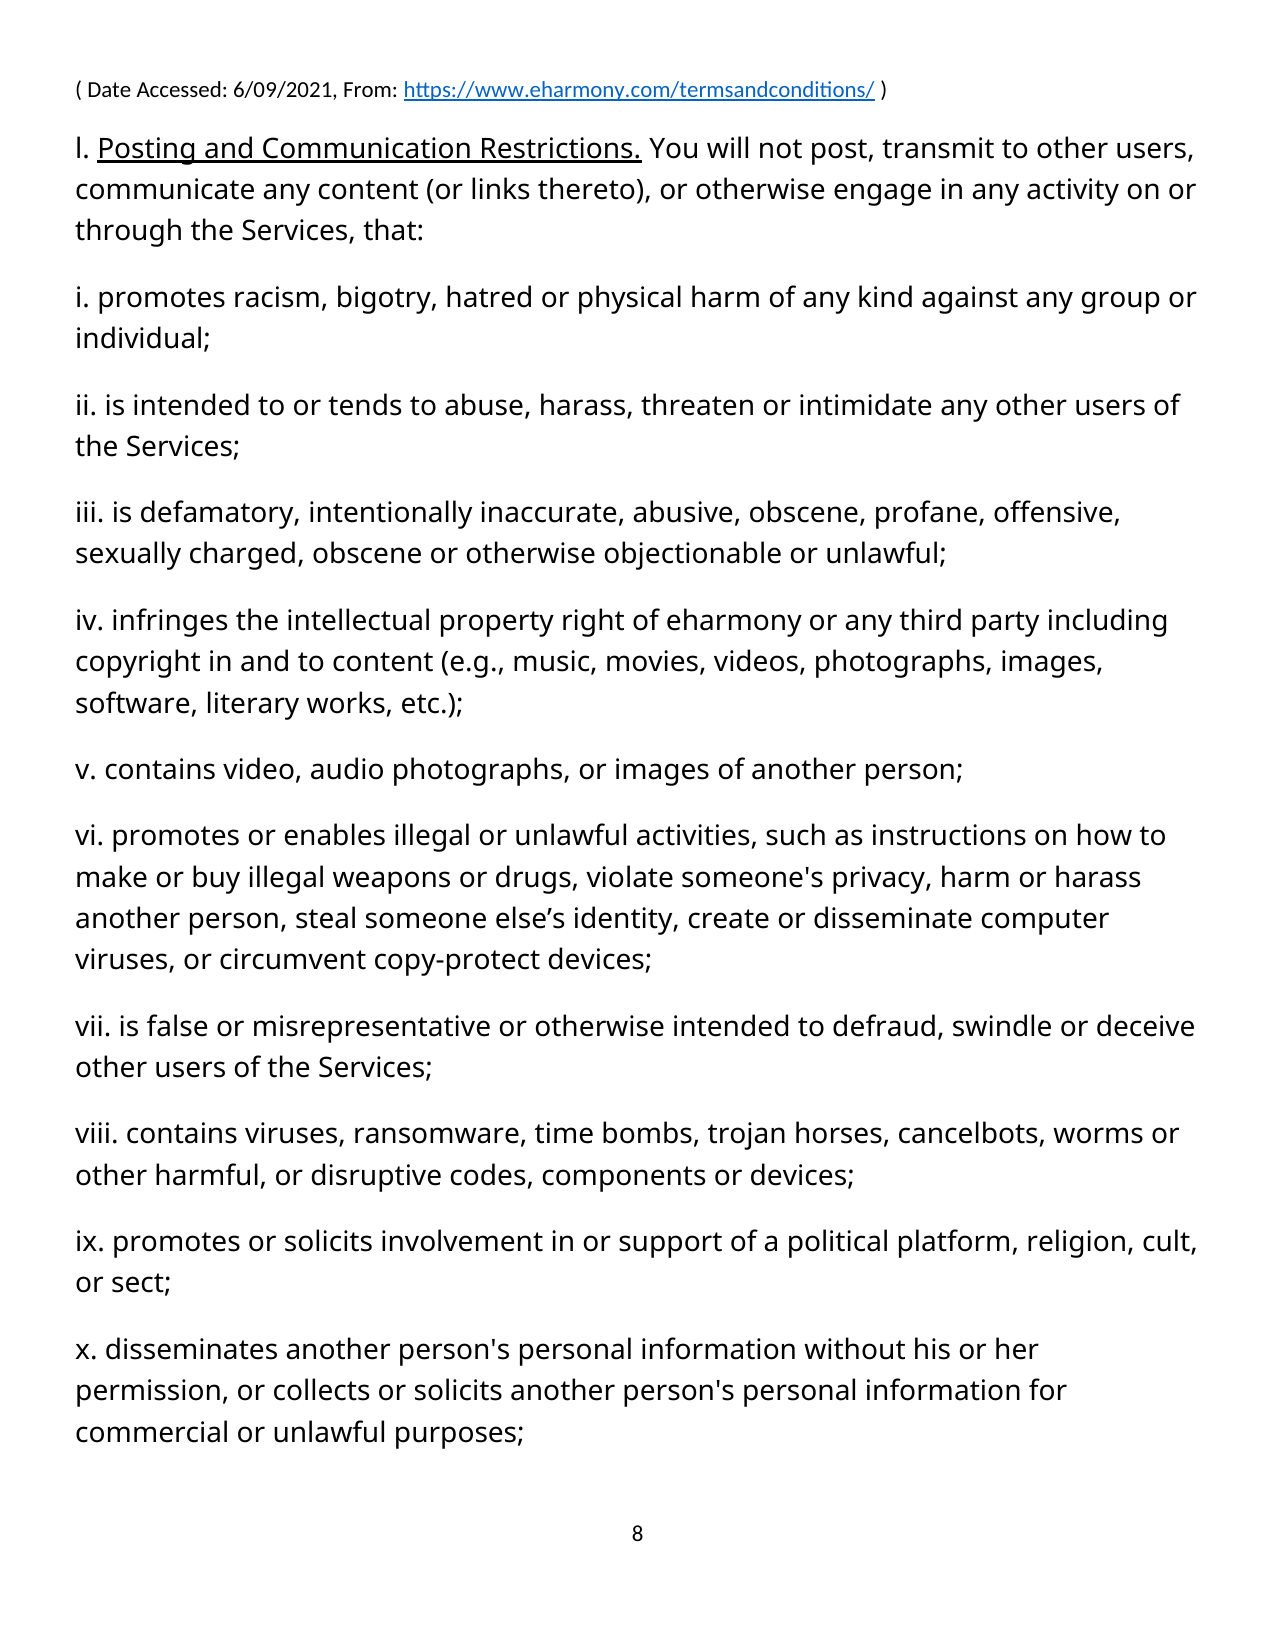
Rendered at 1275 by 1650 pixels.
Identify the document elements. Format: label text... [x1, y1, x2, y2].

text iii. is defamatory, intentionally inaccurate, abusive, obscene, profane, offensive, sexually charged, obscene or otherwise objectionable or unlawful; [75, 492, 1200, 572]
text vii. is false or misrepresentative or otherwise intended to defraud, swindle or deceive other users of the Services; [75, 1006, 1200, 1086]
text x. disseminates another person's personal information without his or her permission, or collects or solicits another person's personal information for commercial or unlawful purposes; [75, 1329, 1200, 1450]
text iv. infringes the intellectual property right of eharmony or any third party including copyright in and to content (e.g., music, movies, videos, photographs, images, software, literary works, etc.); [75, 600, 1200, 721]
text ix. promotes or solicits involvement in or support of a political platform, religion, cult, or sect; [75, 1221, 1200, 1301]
text v. contains video, audio photographs, or images of another person; [75, 749, 1200, 788]
text i. promotes racism, bigotry, hatred or physical harm of any kind against any group or individual; [75, 277, 1200, 357]
text l. Posting and Communication Restrictions. You will not post, transmit to other users, communicate any content (or links thereto), or otherwise engage in any activity on or through the Services, that: [75, 128, 1200, 249]
text vi. promotes or enables illegal or unlawful activities, such as instructions on how to make or buy illegal weapons or drugs, violate someone's privacy, harm or harass another person, steal someone else’s identity, create or disseminate computer viruses, or circumvent copy-protect devices; [75, 816, 1200, 978]
text viii. contains viruses, ransomware, time bombs, trojan horses, cancelbots, worms or other harmful, or disruptive codes, components or devices; [75, 1114, 1200, 1193]
text ii. is intended to or tends to abuse, harass, threaten or intimidate any other users of the Services; [75, 385, 1200, 464]
